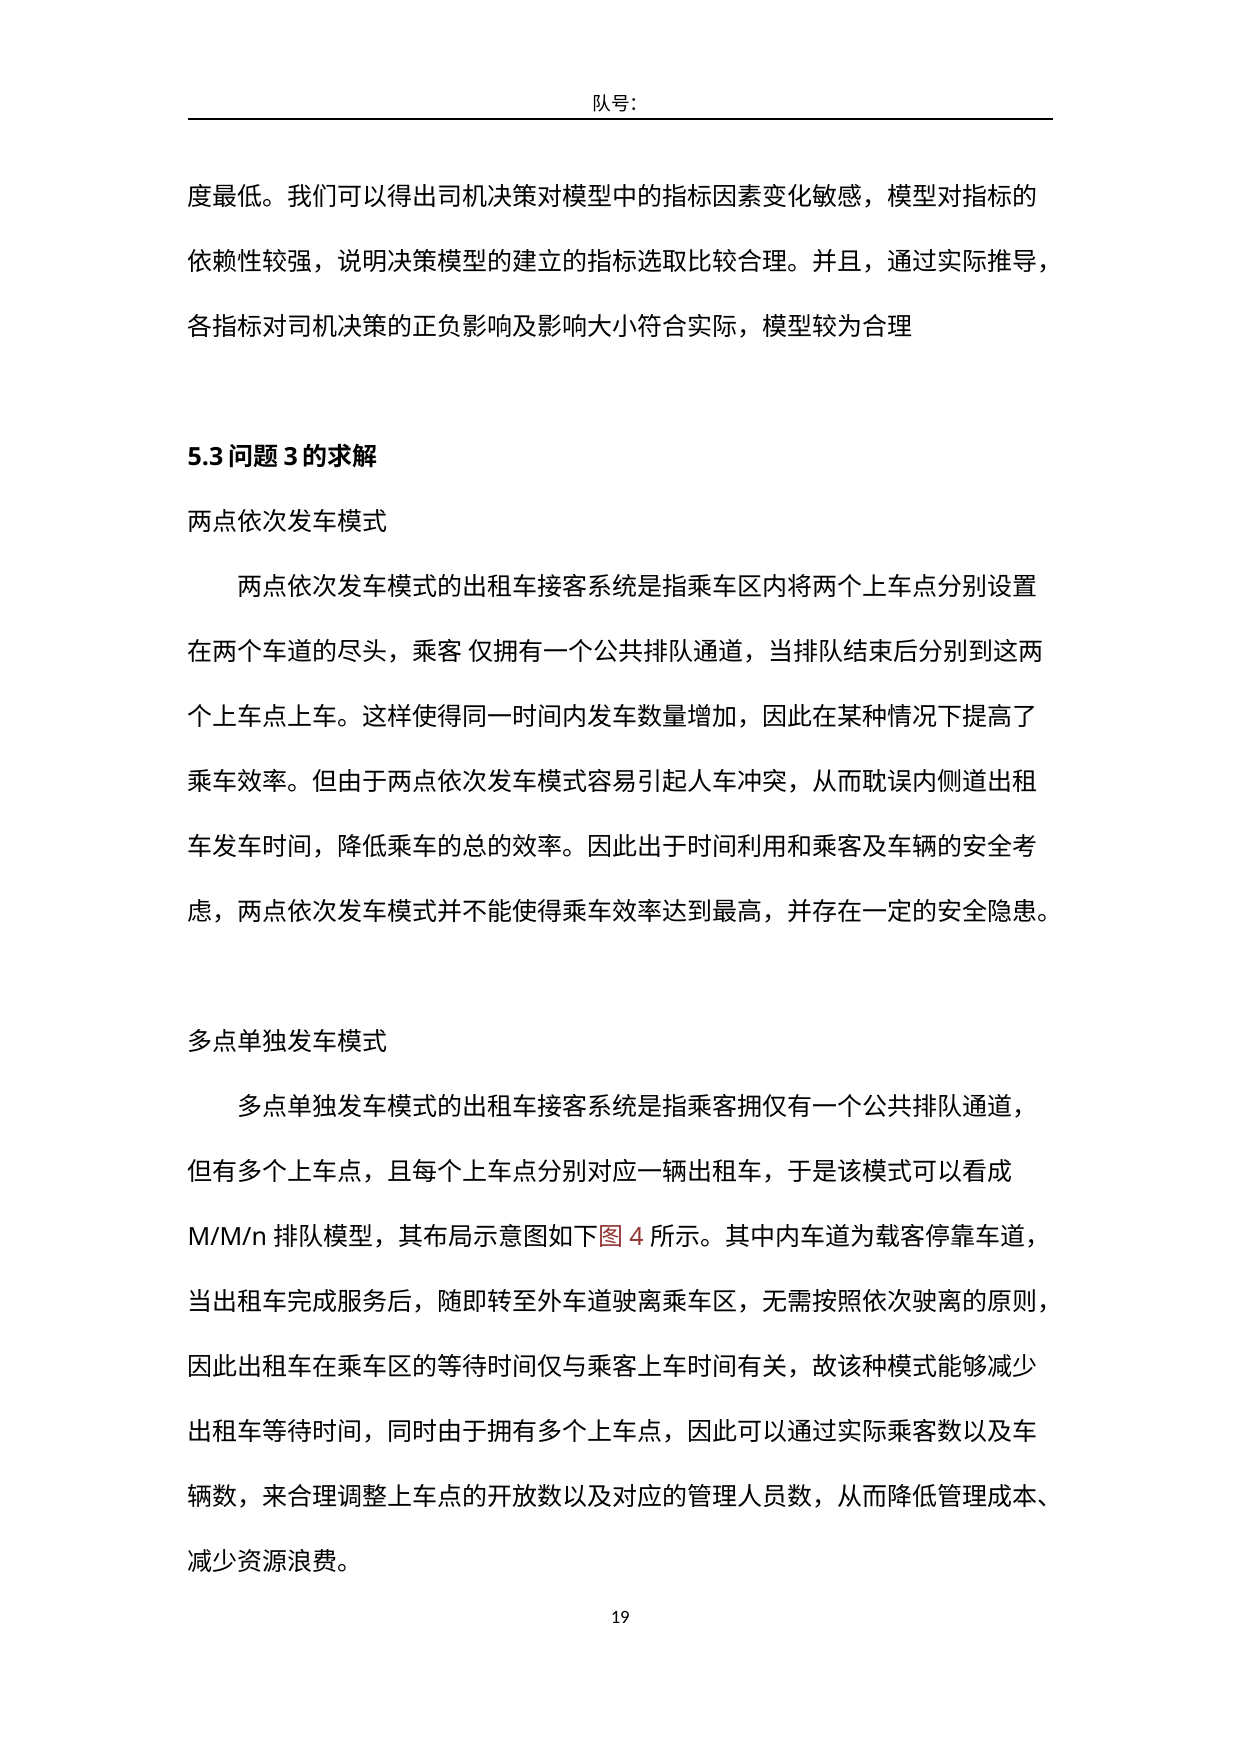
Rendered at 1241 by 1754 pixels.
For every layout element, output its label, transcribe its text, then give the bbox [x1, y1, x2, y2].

text 多点单独发车模式的出租车接客系统是指乘客拥仅有一个公共排队通道，但有多个上车点，且每个上车点分别对应一辆出租车，于是该模式可以看成 M/M/n 排队模型，其布局示意图如下图 4 所示。其中内车道为载客停靠车道，当出租车完成服务后，随即转至外车道驶离乘车区，无需按照依次驶离的原则，因此出租车在乘车区的等待时间仅与乘客上车时间有关，故该种模式能够减少出租车等待时间，同时由于拥有多个上车点，因此可以通过实际乘客数以及车辆数，来合理调整上车点的开放数以及对应的管理人员数，从而降低管理成本、减少资源浪费。 [187, 1072, 1053, 1592]
text 度最低。我们可以得出司机决策对模型中的指标因素变化敏感，模型对指标的依赖性较强，说明决策模型的建立的指标选取比较合理。并且，通过实际推导，各指标对司机决策的正负影响及影响大小符合实际，模型较为合理 [187, 162, 1053, 357]
text 5.3问题3的求解 [187, 422, 1053, 487]
text 多点单独发车模式 [187, 1007, 1053, 1072]
text 两点依次发车模式的出租车接客系统是指乘车区内将两个上车点分别设置在两个车道的尽头，乘客 仅拥有一个公共排队通道，当排队结束后分别到这两个上车点上车。这样使得同一时间内发车数量增加，因此在某种情况下提高了乘车效率。但由于两点依次发车模式容易引起人车冲突，从而耽误内侧道出租车发车时间，降低乘车的总的效率。因此出于时间利用和乘客及车辆的安全考虑，两点依次发车模式并不能使得乘车效率达到最高，并存在一定的安全隐患。 [187, 552, 1053, 1007]
text 两点依次发车模式 [187, 487, 1053, 552]
